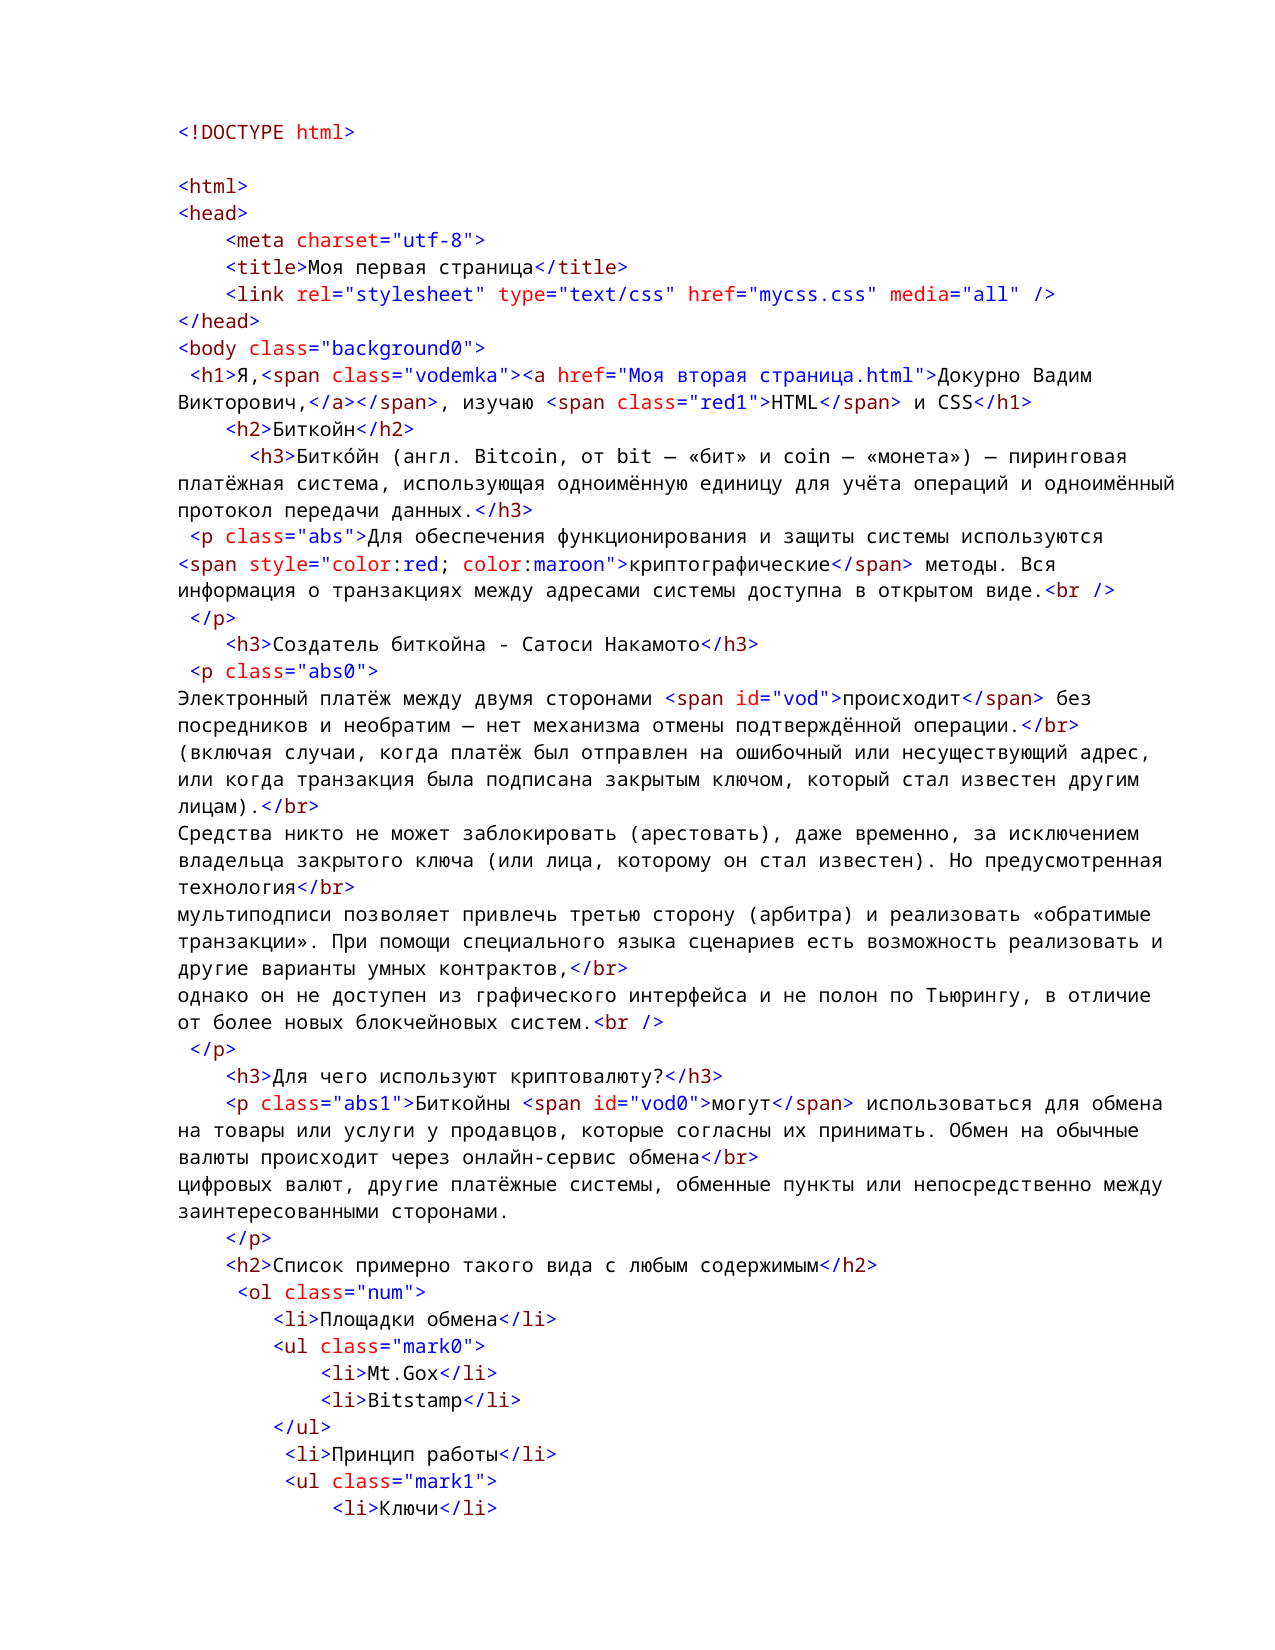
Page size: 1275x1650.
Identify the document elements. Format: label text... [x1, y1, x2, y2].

text <title>Моя первая страница</title> [177, 253, 1186, 280]
text Средства никто не может заблокировать (арестовать), даже временно, за исключением владельца закрытого ключа (или лица, которому он стал известен). Но предусмотренная технология</br> [177, 819, 1186, 901]
text <li>Площадки обмена</li> [177, 1305, 1186, 1332]
text <h2>Биткойн</h2> [177, 415, 1186, 442]
text <ol class="num"> [177, 1278, 1186, 1305]
text Электронный платёж между двумя сторонами <span id="vod">происходит</span> без посредников и необратим — нет механизма отмены подтверждённой операции.</br> [177, 685, 1186, 739]
text <h3>Битко́йн (англ. Bitcoin, от bit — «бит» и coin — «монета») — пиринговая платёжная система, использующая одноимённую единицу для учёта операций и одноимённый протокол передачи данных.</h3> [177, 442, 1186, 523]
text <html> [177, 172, 1186, 199]
text <p class="abs">Для обеспечения функционирования и защиты системы используются <span style="color:red; color:maroon">криптографические</span> методы. Вся информация о транзакциях между адресами системы доступна в открытом виде.<br /> [177, 523, 1186, 604]
text <h3>Для чего используют криптовалюту?</h3> [177, 1062, 1186, 1089]
text <p class="abs1">Биткойны <span id="vod0">могут</span> использоваться для обмена на товары или услуги у продавцов, которые согласны их принимать. Обмен на обычные валюты происходит через онлайн-сервис обмена</br> [177, 1089, 1186, 1170]
text </p> [177, 1035, 1186, 1062]
text <p class="abs0"> [177, 658, 1186, 685]
text цифровых валют, другие платёжные системы, обменные пункты или непосредственно между заинтересованными сторонами. [177, 1170, 1186, 1224]
text </p> [177, 1224, 1186, 1251]
text <!DOCTYPE html> [177, 118, 1186, 145]
text </ul> [177, 1413, 1186, 1440]
text <li>Принцип работы</li> [177, 1440, 1186, 1467]
text <link rel="stylesheet" type="text/css" href="mycss.css" media="all" /> [177, 280, 1186, 307]
text <li>Bitstamp</li> [177, 1386, 1186, 1413]
text <head> [177, 199, 1186, 226]
text <h3>Создатель биткойна - Сатоси Накамото</h3> [177, 631, 1186, 658]
text </p> [177, 604, 1186, 631]
text однако он не доступен из графического интерфейса и не полон по Тьюрингу, в отличие от более новых блокчейновых систем.<br /> [177, 981, 1186, 1035]
text <body class="background0"> [177, 334, 1186, 361]
text <ul class="mark0"> [177, 1332, 1186, 1359]
text мультиподписи позволяет привлечь третью сторону (арбитра) и реализовать «обратимые транзакции». При помощи специального языка сценариев есть возможность реализовать и другие варианты умных контрактов,</br> [177, 901, 1186, 981]
text (включая случаи, когда платёж был отправлен на ошибочный или несуществующий адрес, или когда транзакция была подписана закрытым ключом, который стал известен другим лицам).</br> [177, 739, 1186, 819]
text <h1>Я,<span class="vodemka"><a href="Моя вторая страница.html">Докурно Вадим Викторович,</a></span>, изучаю <span class="red1">HTML</span> и CSS</h1> [177, 361, 1186, 415]
text <ul class="mark1"> [177, 1467, 1186, 1494]
text <li>Mt.Gox</li> [177, 1359, 1186, 1386]
text <h2>Список примерно такого вида с любым содержимым</h2> [177, 1251, 1186, 1278]
text <meta charset="utf-8"> [177, 226, 1186, 253]
text </head> [177, 307, 1186, 334]
text <li>Ключи</li> [177, 1494, 1186, 1521]
